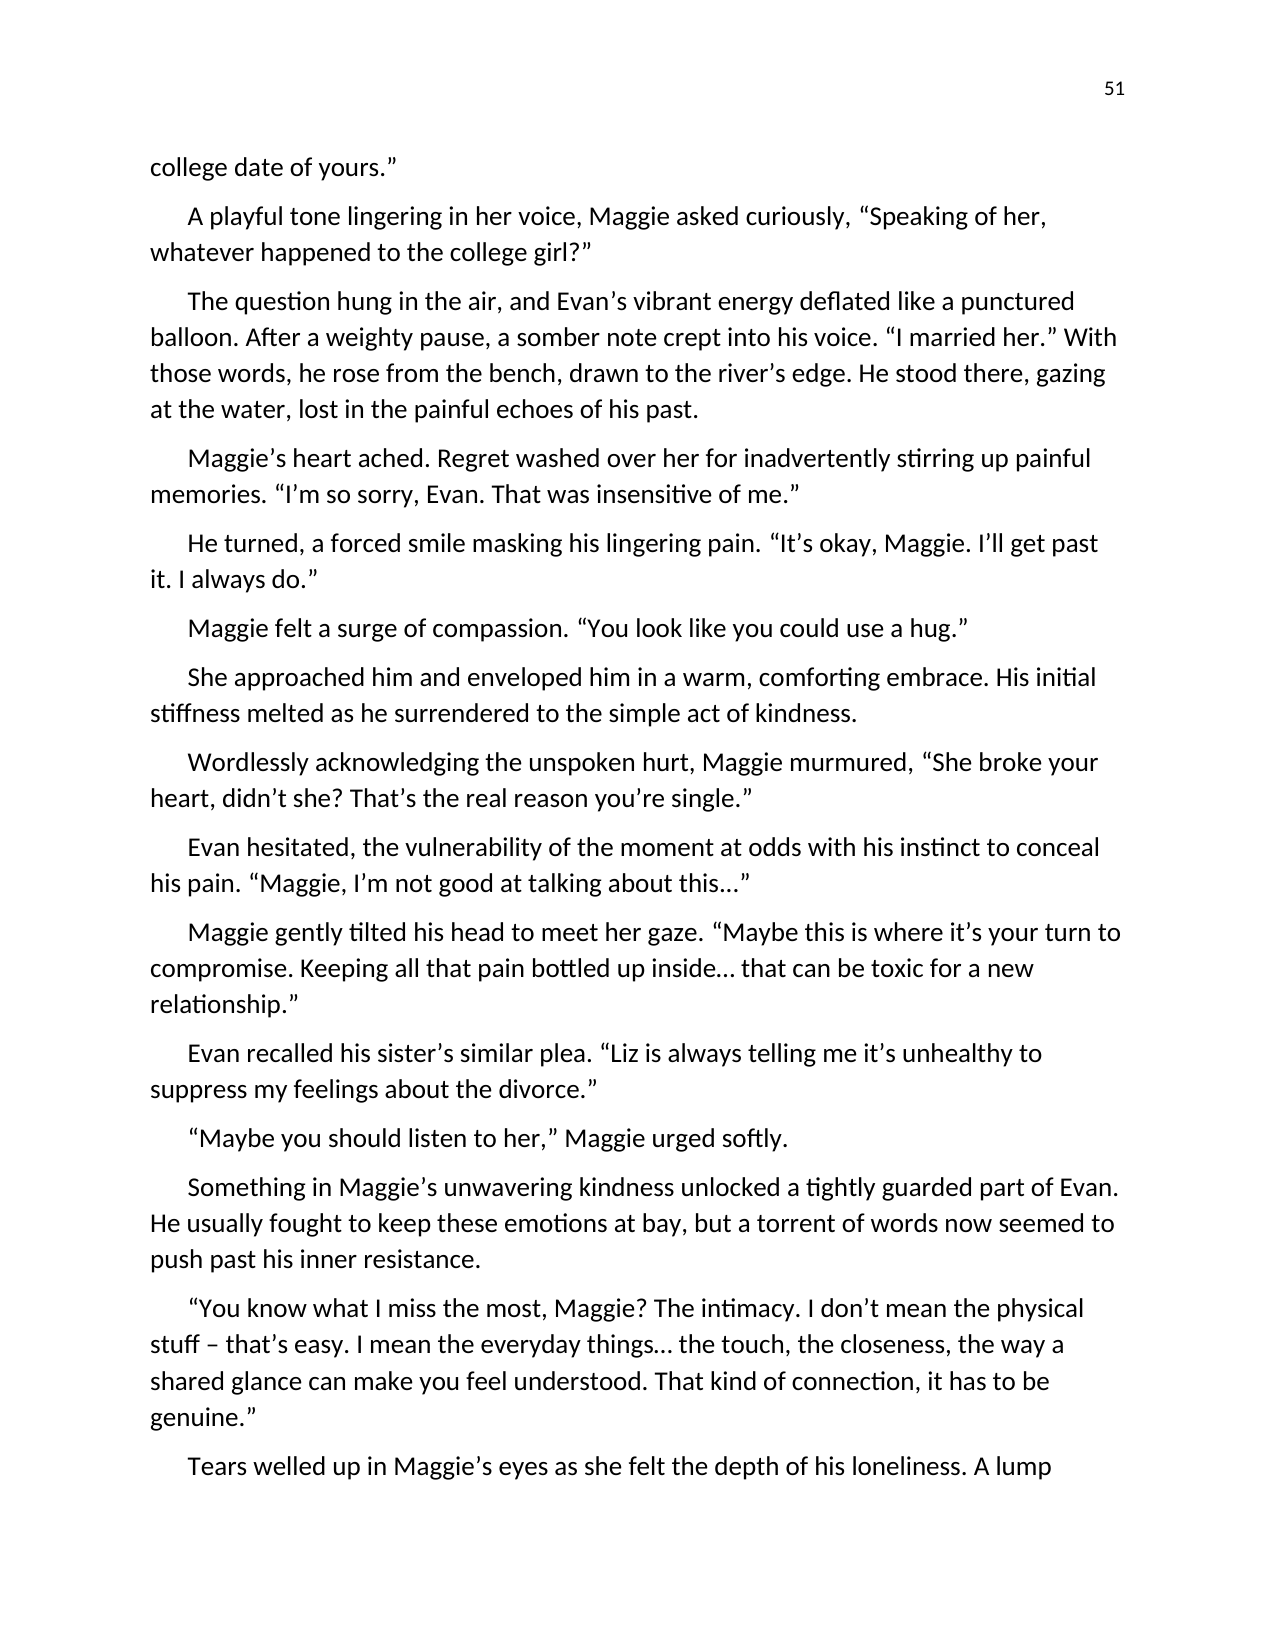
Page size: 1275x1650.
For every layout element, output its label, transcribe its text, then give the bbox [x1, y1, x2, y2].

text “You know what I miss the most, Maggie? The intimacy. I don’t mean the physical stuff – that’s easy. I mean the everyday things… the touch, the closeness, the way a shared glance can make you feel understood. That kind of connection, it has to be genuine.” [150, 1291, 1125, 1433]
text The question hung in the air, and Evan’s vibrant energy deflated like a punctured balloon. After a weighty pause, a somber note crept into his voice. “I married her.” With those words, he rose from the bench, drawn to the river’s edge. He stood there, gazing at the water, lost in the painful echoes of his past. [150, 284, 1125, 426]
text Wordlessly acknowledging the unspoken hurt, Maggie murmured, “She broke your heart, didn’t she? That’s the real reason you’re single.” [150, 745, 1125, 814]
text Evan hesitated, the vulnerability of the moment at odds with his instinct to conceal his pain. “Maggie, I’m not good at talking about this...” [150, 830, 1125, 899]
text Maggie’s heart ached. Regret washed over her for inadvertently stirring up painful memories. “I’m so sorry, Evan. That was insensitive of me.” [150, 441, 1125, 511]
text She approached him and enveloped him in a warm, comforting embrace. His initial stiffness melted as he surrendered to the simple act of kindness. [150, 660, 1125, 729]
text Something in Maggie’s unwavering kindness unlocked a tightly guarded part of Evan. He usually fought to keep these emotions at bay, but a torrent of words now seemed to push past his inner resistance. [150, 1170, 1125, 1276]
text Maggie gently tilted his head to meet her gaze. “Maybe this is where it’s your turn to compromise. Keeping all that pain bottled up inside… that can be toxic for a new relationship.” [150, 915, 1125, 1021]
text “Maybe you should listen to her,” Maggie urged softly. [150, 1121, 1125, 1154]
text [150, 150, 1125, 183]
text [150, 1449, 1125, 1482]
text He turned, a forced smile masking his lingering pain. “It’s okay, Maggie. I’ll get past it. I always do.” [150, 526, 1125, 596]
text A playful tone lingering in her voice, Maggie asked curiously, “Speaking of her, whatever happened to the college girl?” [150, 199, 1125, 268]
text Maggie felt a surge of compassion. “You look like you could use a hug.” [150, 611, 1125, 644]
text Evan recalled his sister’s similar plea. “Liz is always telling me it’s unhealthy to suppress my feelings about the divorce.” [150, 1036, 1125, 1106]
